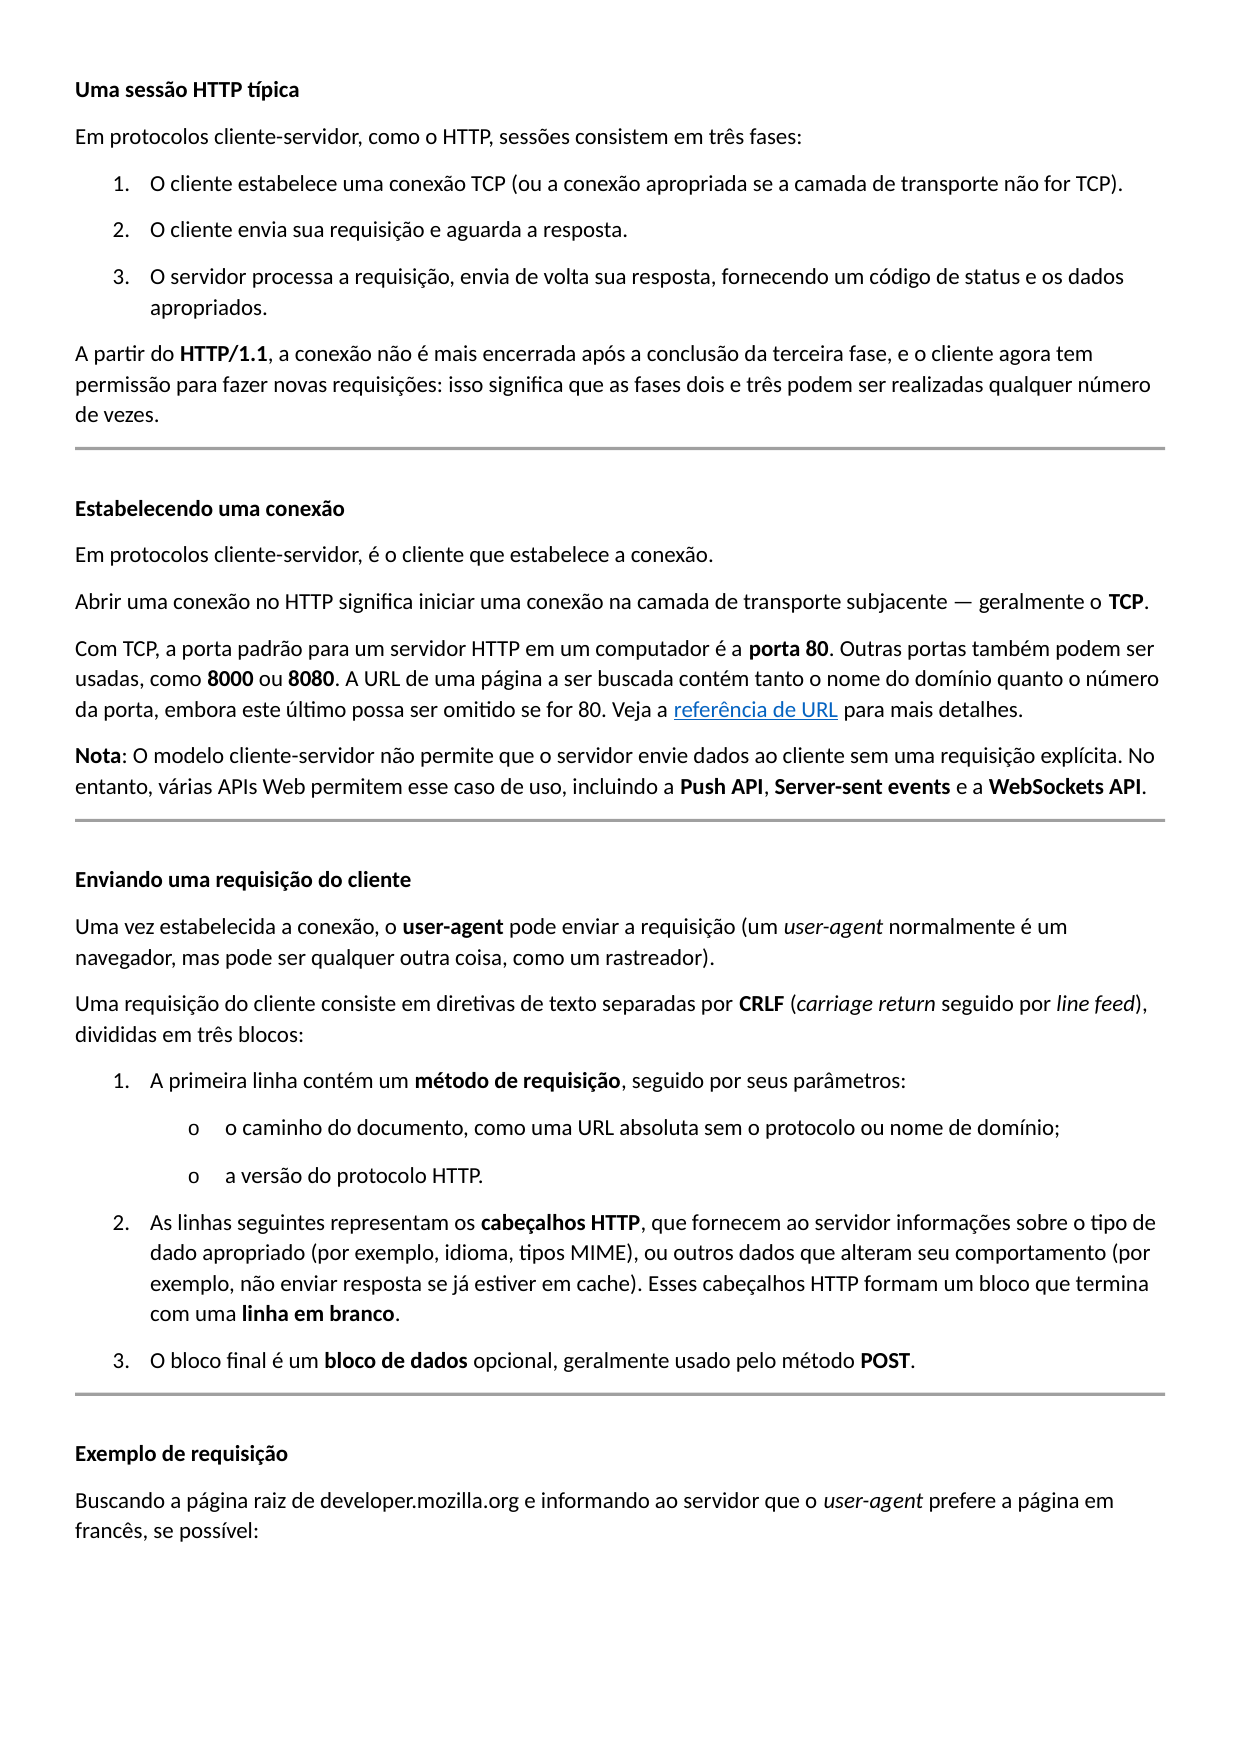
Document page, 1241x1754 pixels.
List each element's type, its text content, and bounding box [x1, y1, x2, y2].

text Uma vez estabelecida a conexão, o user-agent pode enviar a requisição (um user-agent normalmente é um navegador, mas pode ser qualquer outra coisa, como um rastreador). [75, 912, 1165, 971]
list o caminho do documento, como uma URL absoluta sem o protocolo ou nome de domínio; [187, 1113, 1165, 1142]
list a versão do protocolo HTTP. [187, 1161, 1165, 1189]
text Uma requisição do cliente consiste em diretivas de texto separadas por CRLF (carriage return seguido por line feed), divididas em três blocos: [75, 989, 1165, 1048]
text Enviando uma requisição do cliente [75, 866, 1165, 894]
text Em protocolos cliente-servidor, é o cliente que estabelece a conexão. [75, 541, 1165, 569]
list O bloco final é um bloco de dados opcional, geralmente usado pelo método POST. [112, 1346, 1165, 1374]
text Uma sessão HTTP típica [75, 75, 1165, 103]
text Em protocolos cliente-servidor, como o HTTP, sessões consistem em três fases: [75, 122, 1165, 150]
text A partir do HTTP/1.1, a conexão não é mais encerrada após a conclusão da terceira fase, e o cliente agora tem permissão para fazer novas requisições: isso significa que as fases dois e três podem ser realizadas qualquer número de vezes. [75, 339, 1165, 428]
text Nota: O modelo cliente-servidor não permite que o servidor envie dados ao cliente sem uma requisição explícita. No entanto, várias APIs Web permitem esse caso de uso, incluindo a Push API, Server-sent events e a WebSockets API. [75, 742, 1165, 800]
list O cliente envia sua requisição e aguarda a resposta. [112, 216, 1165, 244]
text Abrir uma conexão no HTTP significa iniciar uma conexão na camada de transporte subjacente — geralmente o TCP. [75, 587, 1165, 616]
list As linhas seguintes representam os cabeçalhos HTTP, que fornecem ao servidor informações sobre o tipo de dado apropriado (por exemplo, idioma, tipos MIME), ou outros dados que alteram seu comportamento (por exemplo, não enviar resposta se já estiver em cache). Esses cabeçalhos HTTP formam um bloco que termina com uma linha em branco. [112, 1208, 1165, 1327]
list A primeira linha contém um método de requisição, seguido por seus parâmetros: [112, 1067, 1165, 1095]
text Estabelecendo uma conexão [75, 494, 1165, 522]
list O cliente estabelece uma conexão TCP (ou a conexão apropriada se a camada de transporte não for TCP). [112, 169, 1165, 197]
text Com TCP, a porta padrão para um servidor HTTP em um computador é a porta 80. Outras portas também podem ser usadas, como 8000 ou 8080. A URL de uma página a ser buscada contém tanto o nome do domínio quanto o número da porta, embora este último possa ser omitido se for 80. Veja a referência de URL para mais detalhes. [75, 634, 1165, 723]
text Buscando a página raiz de developer.mozilla.org e informando ao servidor que o user-agent prefere a página em francês, se possível: [75, 1486, 1165, 1545]
text Exemplo de requisição [75, 1439, 1165, 1468]
list O servidor processa a requisição, envia de volta sua resposta, fornecendo um código de status e os dados apropriados. [112, 262, 1165, 321]
